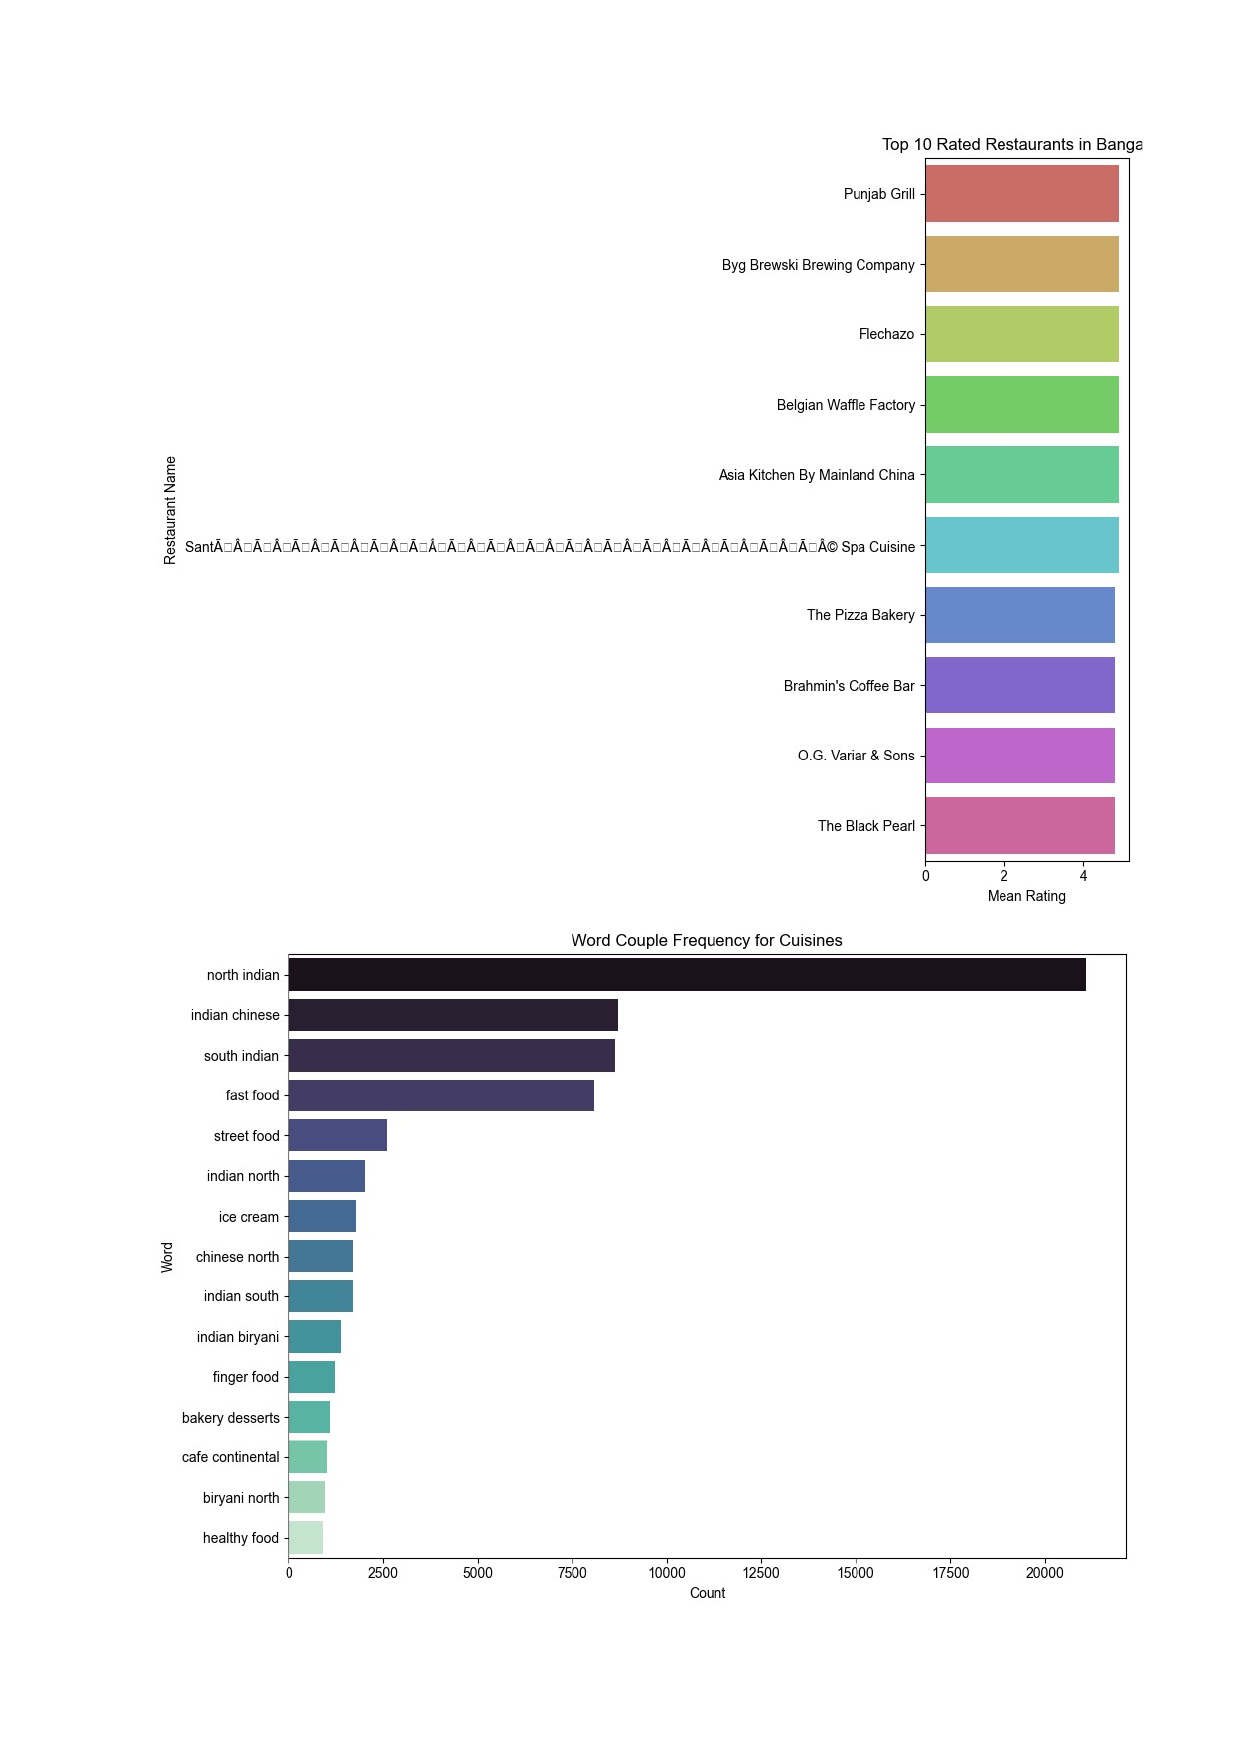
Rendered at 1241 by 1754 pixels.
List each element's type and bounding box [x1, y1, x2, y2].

picture [150, 123, 1143, 918]
picture [147, 920, 1140, 1615]
